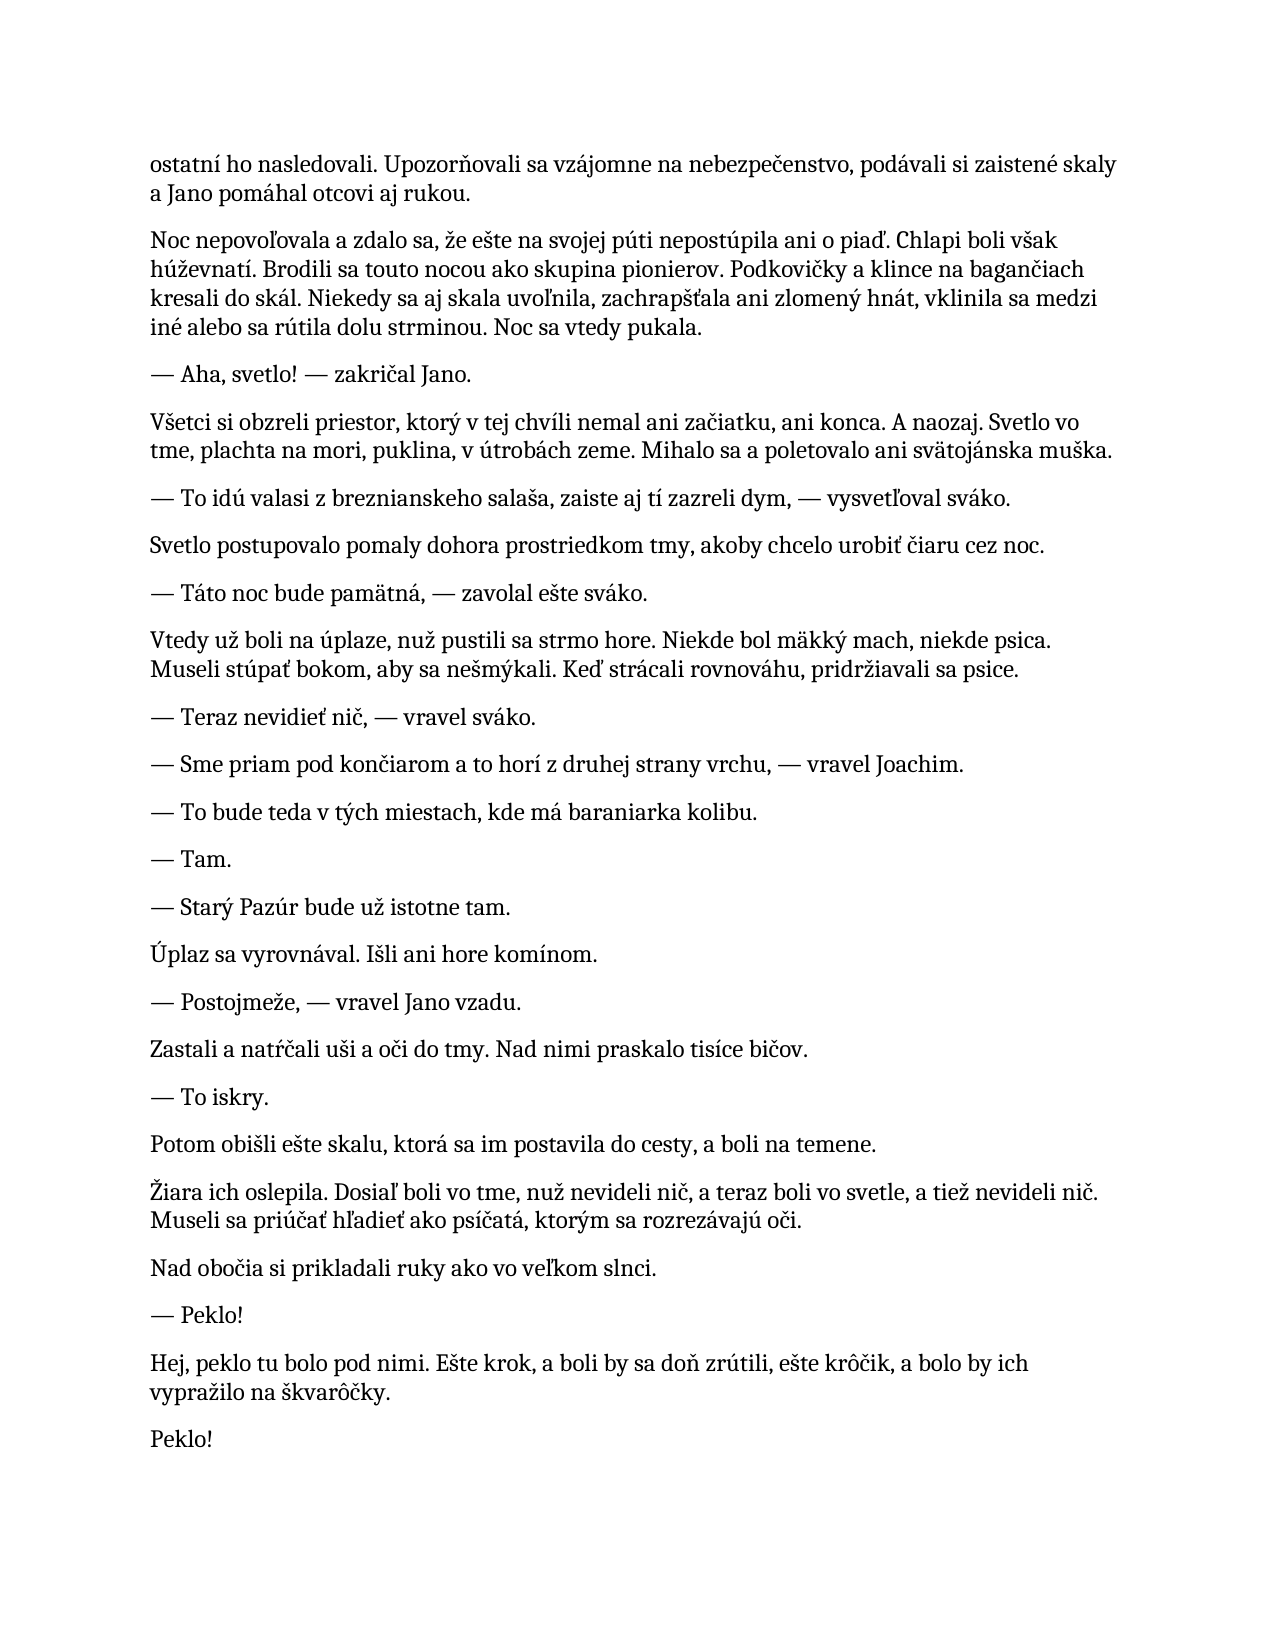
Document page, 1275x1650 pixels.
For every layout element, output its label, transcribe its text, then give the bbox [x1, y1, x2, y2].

text Zastali a natŕčali uši a oči do tmy. Nad nimi praskalo tisíce bičov. [150, 1035, 1125, 1064]
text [150, 150, 1125, 207]
text Noc nepovoľovala a zdalo sa, že ešte na svojej púti nepostúpila ani o piaď. Chlapi boli však húževnatí. Brodili sa touto nocou ako skupina pionierov. Podkovičky a klince na bagančiach kresali do skál. Niekedy sa aj skala uvoľnila, zachrapšťala ani zlomený hnát, vklinila sa medzi iné alebo sa rútila dolu strminou. Noc sa vtedy pukala. [150, 226, 1125, 341]
text — Sme priam pod končiarom a to horí z druhej strany vrchu, — vravel Joachim. [150, 750, 1125, 779]
text Úplaz sa vyrovnával. Išli ani hore komínom. [150, 940, 1125, 969]
text — Teraz nevidieť nič, — vravel sváko. [150, 702, 1125, 731]
text — Táto noc bude pamätná, — zavolal ešte sváko. [150, 579, 1125, 607]
text Vtedy už boli na úplaze, nuž pustili sa strmo hore. Niekde bol mäkký mach, niekde psica. Museli stúpať bokom, aby sa nešmýkali. Keď strácali rovnováhu, pridržiavali sa psice. [150, 626, 1125, 684]
text — Peklo! [150, 1301, 1125, 1330]
text — Starý Pazúr bude už istotne tam. [150, 892, 1125, 921]
text — To idú valasi z breznianskeho salaša, zaiste aj tí zazreli dym, — vysvetľoval sváko. [150, 484, 1125, 512]
text — Aha, svetlo! — zakričal Jano. [150, 360, 1125, 389]
text Potom obišli ešte skalu, ktorá sa im postavila do cesty, a boli na temene. [150, 1130, 1125, 1159]
text — Tam. [150, 845, 1125, 874]
text Svetlo postupovalo pomaly dohora prostriedkom tmy, akoby chcelo urobiť čiaru cez noc. [150, 531, 1125, 560]
text — To bude teda v tých miestach, kde má baraniarka kolibu. [150, 797, 1125, 826]
text Hej, peklo tu bolo pod nimi. Ešte krok, a boli by sa doň zrútili, ešte krôčik, a bolo by ich vypražilo na škvarôčky. [150, 1349, 1125, 1406]
text Peklo! [150, 1425, 1125, 1454]
text — Postojmeže, — vravel Jano vzadu. [150, 987, 1125, 1016]
text Všetci si obzreli priestor, ktorý v tej chvíli nemal ani začiatku, ani konca. A naozaj. Svetlo vo tme, plachta na mori, puklina, v útrobách zeme. Mihalo sa a poletovalo ani svätojánska muška. [150, 407, 1125, 465]
text Nad obočia si prikladali ruky ako vo veľkom slnci. [150, 1254, 1125, 1282]
text Žiara ich oslepila. Dosiaľ boli vo tme, nuž nevideli nič, a teraz boli vo svetle, a tiež nevideli nič. Museli sa priúčať hľadieť ako psíčatá, ktorým sa rozrezávajú oči. [150, 1177, 1125, 1235]
text — To iskry. [150, 1082, 1125, 1111]
